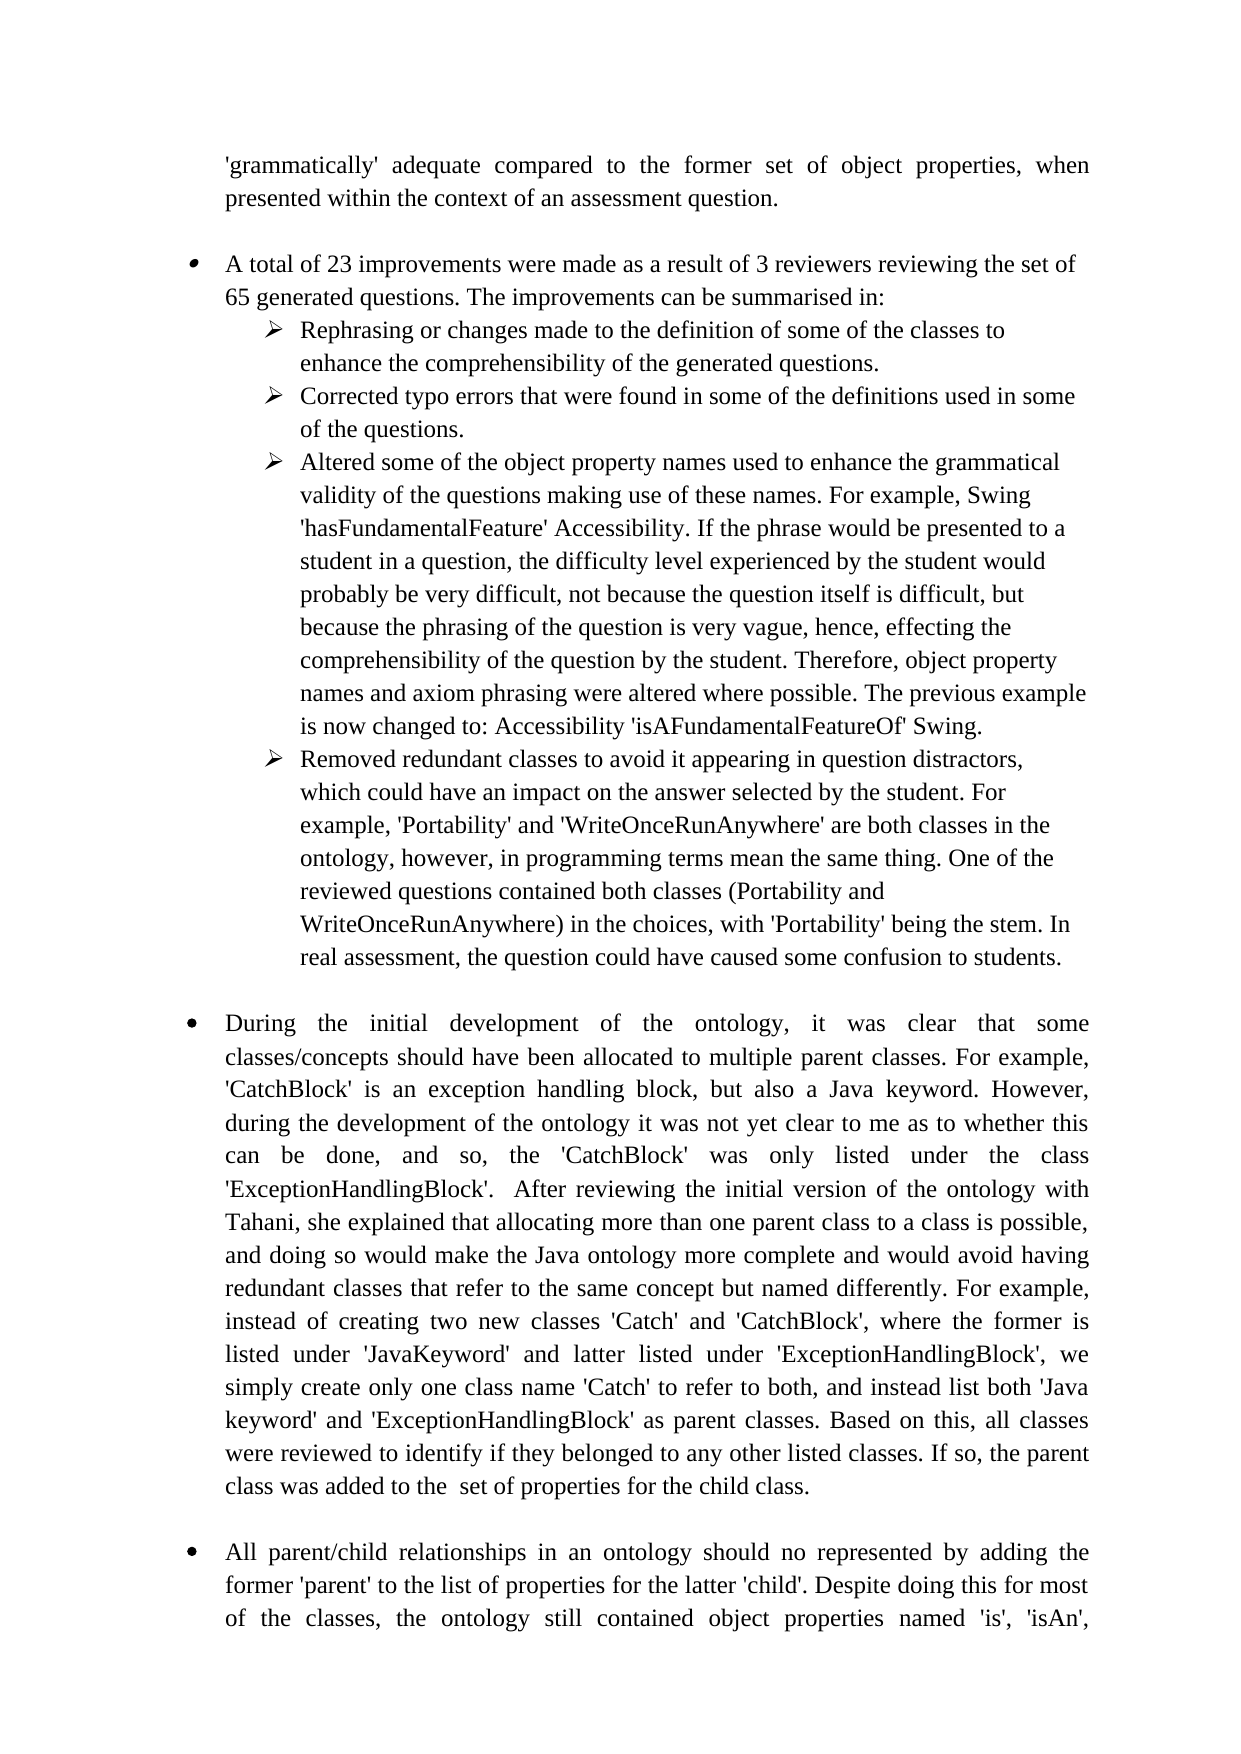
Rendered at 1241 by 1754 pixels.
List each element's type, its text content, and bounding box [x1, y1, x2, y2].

list Rephrasing or changes made to the definition of some of the classes to enhance the comprehensibility of the generated questions. [262, 315, 1090, 377]
list Corrected typo errors that were found in some of the definitions used in some of the questions. [262, 381, 1090, 443]
list During the initial development of the ontology, it was clear that some classes/concepts should have been allocated to multiple parent classes. For example, 'CatchBlock' is an exception handling block, but also a Java keyword. However, during the development of the ontology it was not yet clear to me as to whether this can be done, and so, the 'CatchBlock' was only listed under the class 'ExceptionHandlingBlock'. After reviewing the initial version of the ontology with Tahani, she explained that allocating more than one parent class to a class is possible, and doing so would make the Java ontology more complete and would avoid having redundant classes that refer to the same concept but named differently. For example, instead of creating two new classes 'Catch' and 'CatchBlock', where the former is listed under 'JavaKeyword' and latter listed under 'ExceptionHandlingBlock', we simply create only one class name 'Catch' to refer to both, and instead list both 'Java keyword' and 'ExceptionHandlingBlock' as parent classes. Based on this, all classes were reviewed to identify if they belonged to any other listed classes. If so, the parent class was added to the set of properties for the child class. [187, 1008, 1090, 1499]
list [187, 1537, 1090, 1632]
list Removed redundant classes to avoid it appearing in question distractors, which could have an impact on the answer selected by the student. For example, 'Portability' and 'WriteOnceRunAnywhere' are both classes in the ontology, however, in programming terms mean the same thing. One of the reviewed questions contained both classes (Portability and WriteOnceRunAnywhere) in the choices, with 'Portability' being the stem. In real assessment, the question could have caused some confusion to students. [262, 744, 1090, 971]
list Altered some of the object property names used to enhance the grammatical validity of the questions making use of these names. For example, Swing 'hasFundamentalFeature' Accessibility. If the phrase would be presented to a student in a question, the difficulty level experienced by the student would probably be very difficult, not because the question itself is difficult, but because the phrasing of the question is very vague, hence, effecting the comprehensibility of the question by the student. Therefore, object property names and axiom phrasing were altered where possible. The previous example is now changed to: Accessibility 'isAFundamentalFeatureOf' Swing. [262, 447, 1090, 740]
list A total of 23 improvements were made as a result of 3 reviewers reviewing the set of 65 generated questions. The improvements can be summarised in: [187, 249, 1090, 311]
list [187, 150, 1090, 212]
